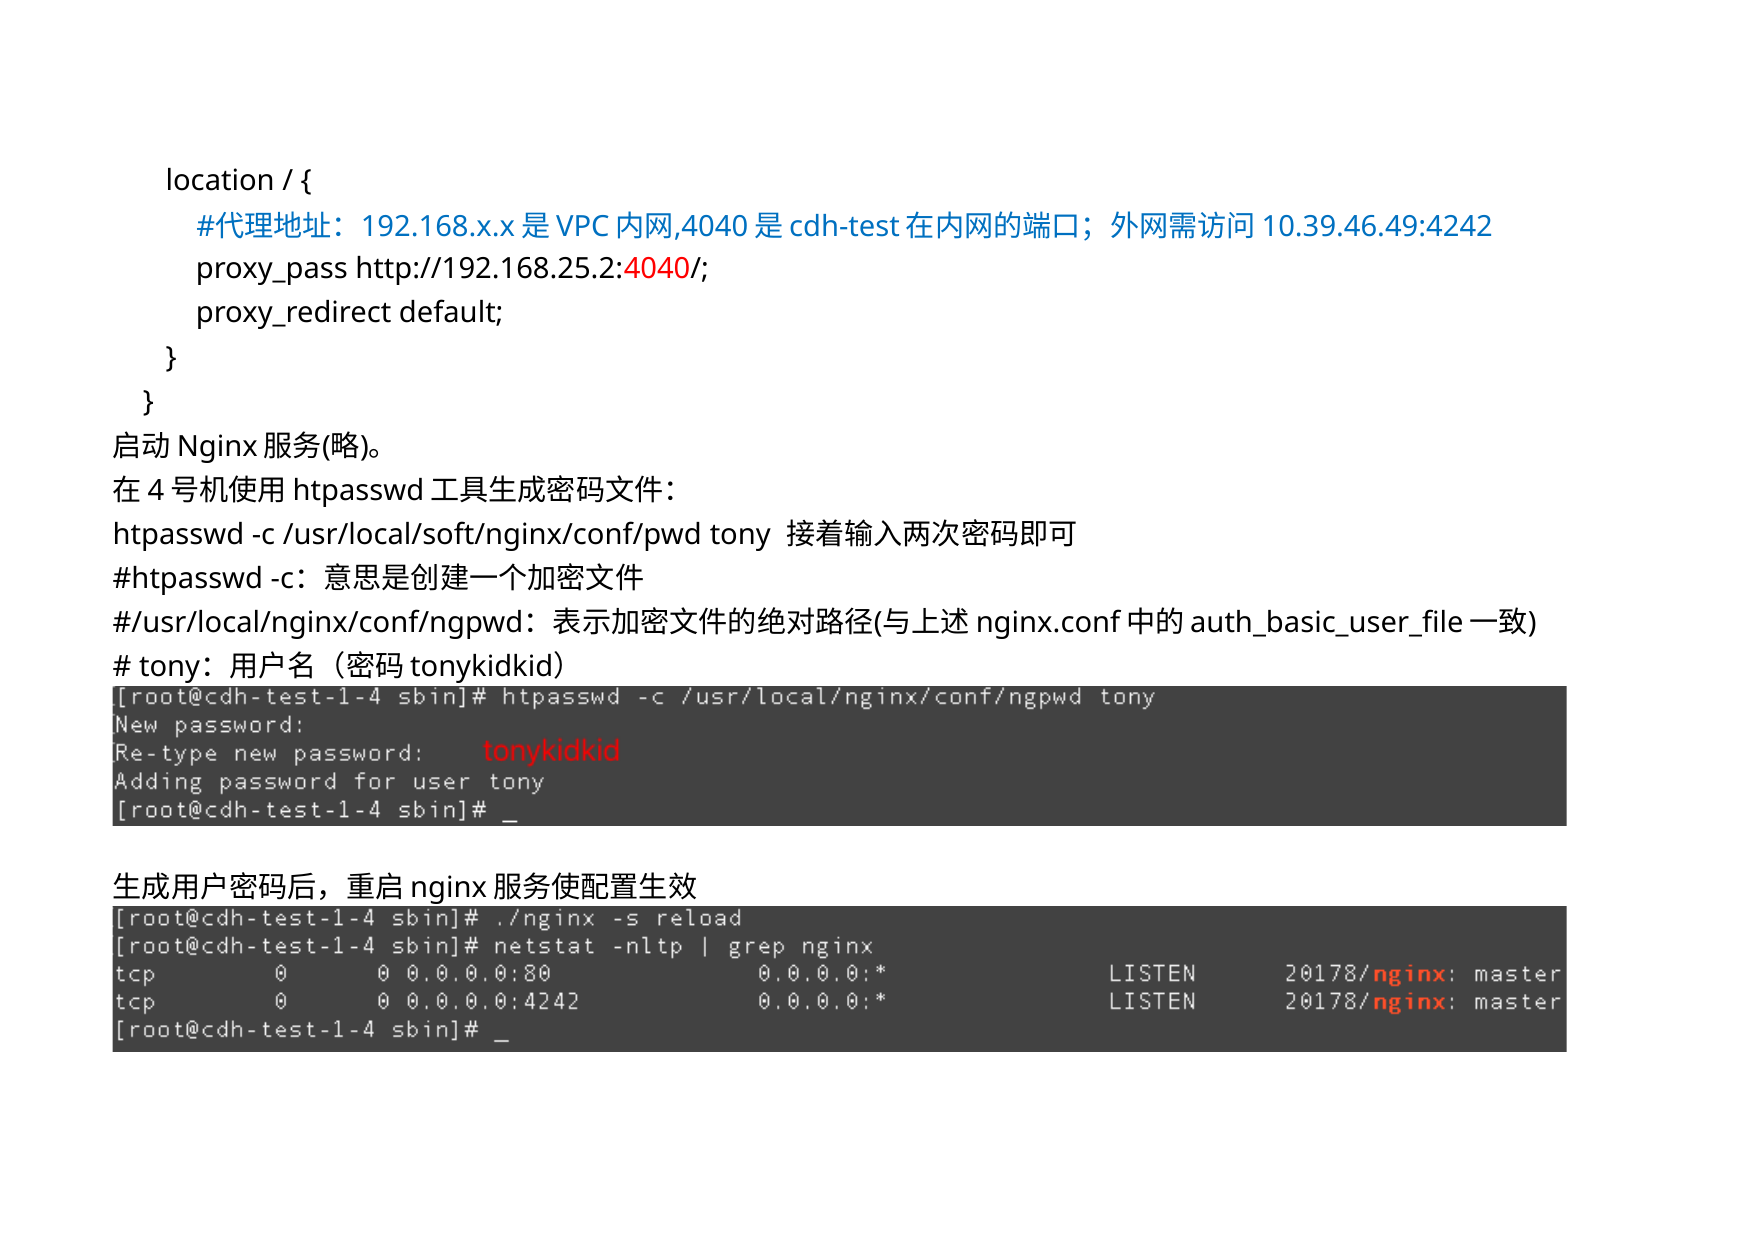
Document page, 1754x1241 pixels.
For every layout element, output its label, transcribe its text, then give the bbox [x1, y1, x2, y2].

text #htpasswd -c：意思是创建一个加密文件 [112, 554, 1641, 598]
picture [112, 686, 1567, 826]
text } [112, 334, 1641, 378]
text proxy_pass http://192.168.25.2:4040/; [112, 246, 1641, 289]
picture [112, 906, 1567, 1052]
text #/usr/local/nginx/conf/ngpwd：表示加密文件的绝对路径(与上述nginx.conf中的auth_basic_user_file一致) [112, 598, 1641, 642]
text 生成用户密码后，重启nginx服务使配置生效 [112, 862, 1641, 906]
text proxy_redirect default; [112, 289, 1641, 334]
text } [112, 378, 1641, 422]
text 启动Nginx服务(略)。 [112, 422, 1641, 466]
text 在4号机使用htpasswd工具生成密码文件： [112, 466, 1641, 510]
text htpasswd -c /usr/local/soft/nginx/conf/pwd tony 接着输入两次密码即可 [112, 510, 1641, 554]
text location / { [112, 157, 1641, 201]
text #代理地址：192.168.x.x是VPC内网,4040是cdh-test在内网的端口；外网需访问10.39.46.49:4242 [112, 201, 1641, 246]
text # tony：用户名（密码tonykidkid） [112, 642, 1641, 686]
